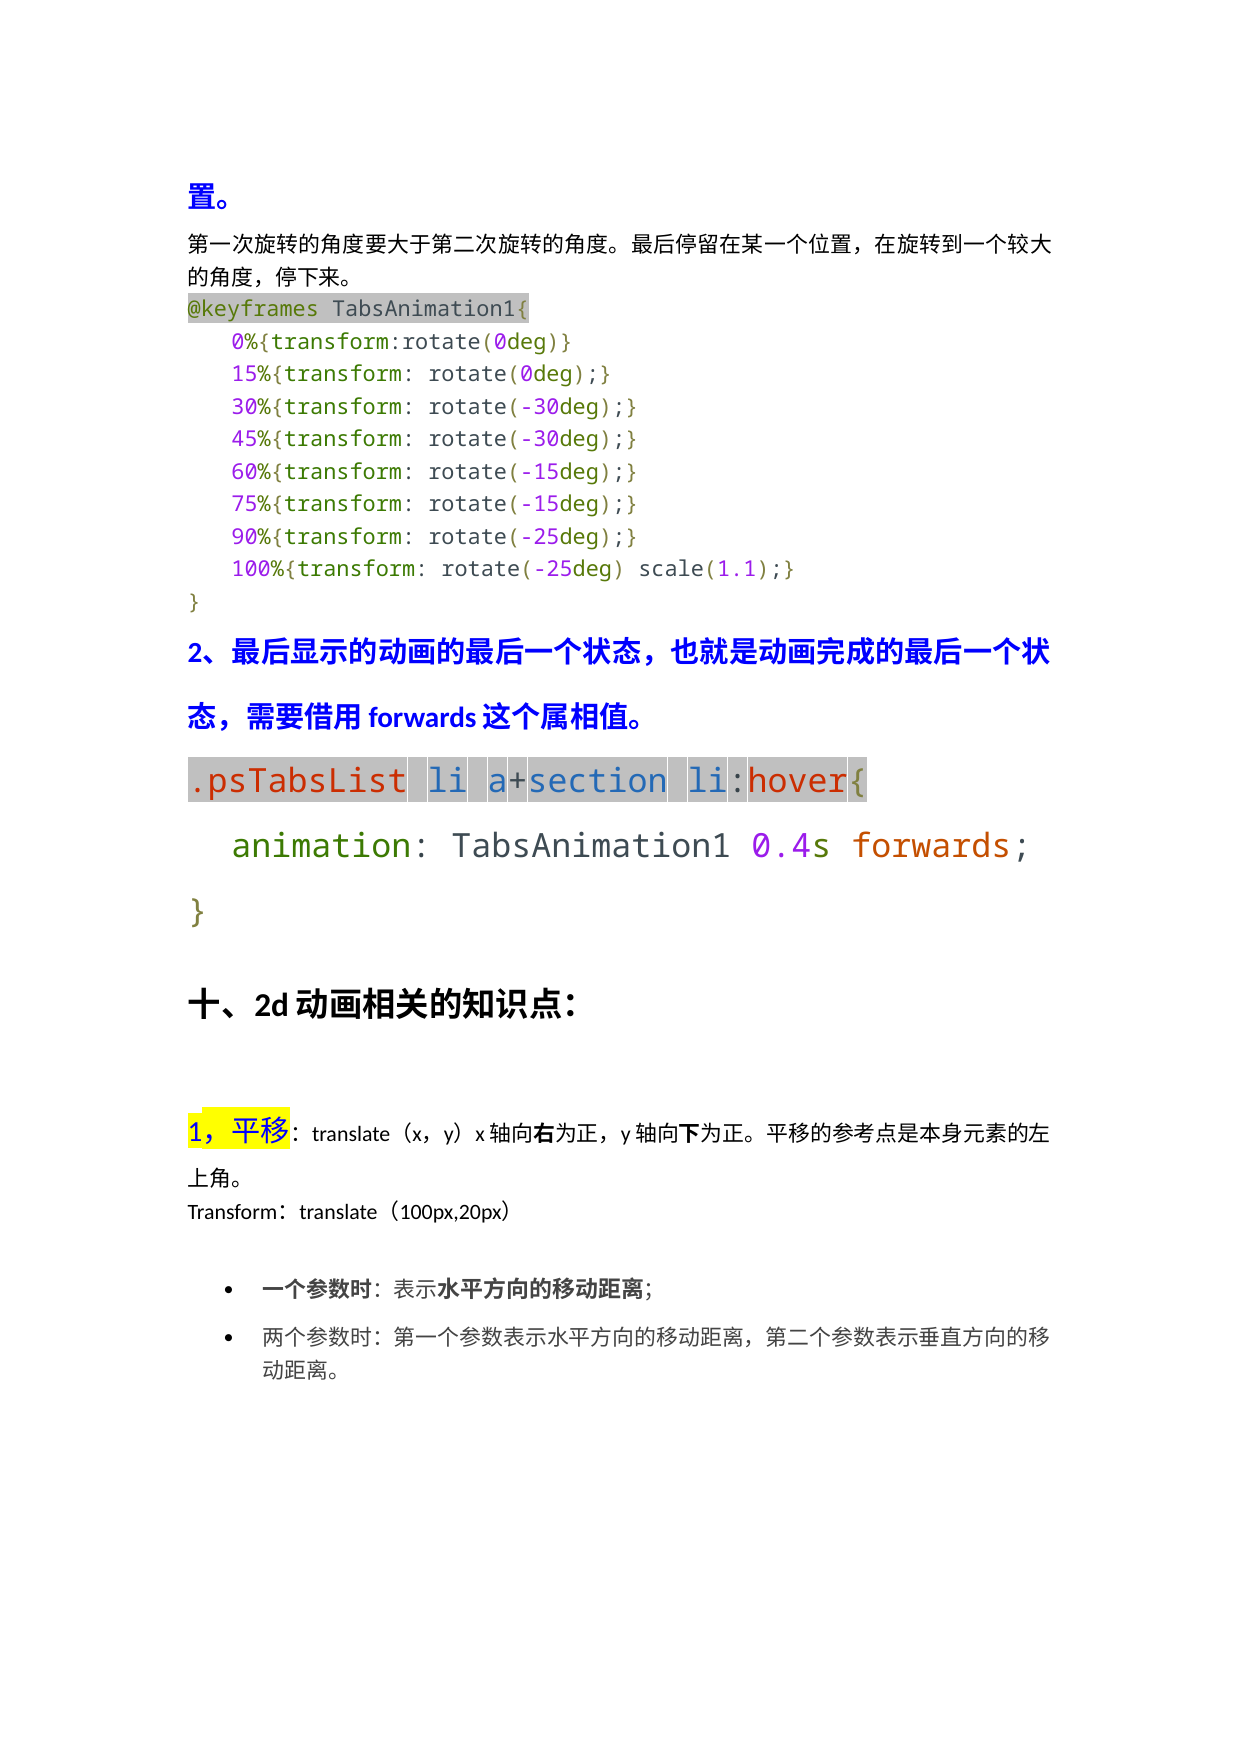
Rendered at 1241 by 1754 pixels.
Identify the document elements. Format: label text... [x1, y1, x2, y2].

text 0%{transform:rotate(0deg)} [187, 324, 1053, 357]
text } [187, 877, 1053, 942]
text 45%{transform: rotate(-30deg);} [187, 422, 1053, 454]
text 60%{transform: rotate(-15deg);} [187, 454, 1053, 487]
text 30%{transform: rotate(-30deg);} [187, 389, 1053, 422]
text 2、最后显示的动画的最后一个状态，也就是动画完成的最后一个状态，需要借用forwards这个属相值。 [187, 617, 1053, 747]
list 一个参数时：表示水平方向的移动距离； [225, 1255, 1053, 1320]
text animation: TabsAnimation1 0.4s forwards; [187, 812, 1053, 877]
text 75%{transform: rotate(-15deg);} [187, 487, 1053, 519]
text @keyframes TabsAnimation1{ [187, 292, 1053, 324]
text 第一次旋转的角度要大于第二次旋转的角度。最后停留在某一个位置，在旋转到一个较大的角度，停下来。 [187, 227, 1053, 292]
text .psTabsList li a+section li:hover{ [187, 747, 1053, 812]
text 100%{transform: rotate(-25deg) scale(1.1);} [187, 552, 1053, 584]
subtitle 十、2d动画相关的知识点： [187, 969, 1053, 1034]
text 90%{transform: rotate(-25deg);} [187, 519, 1053, 552]
list 两个参数时：第一个参数表示水平方向的移动距离，第二个参数表示垂直方向的移动距离。 [225, 1320, 1053, 1385]
text Transform：translate（100px,20px） [187, 1193, 1053, 1226]
text 15%{transform: rotate(0deg);} [187, 357, 1053, 389]
text 1，平移：translate（x，y）x轴向右为正，y轴向下为正。平移的参考点是本身元素的左上角。 [187, 1096, 1053, 1193]
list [187, 162, 1053, 227]
text } [187, 584, 1053, 617]
